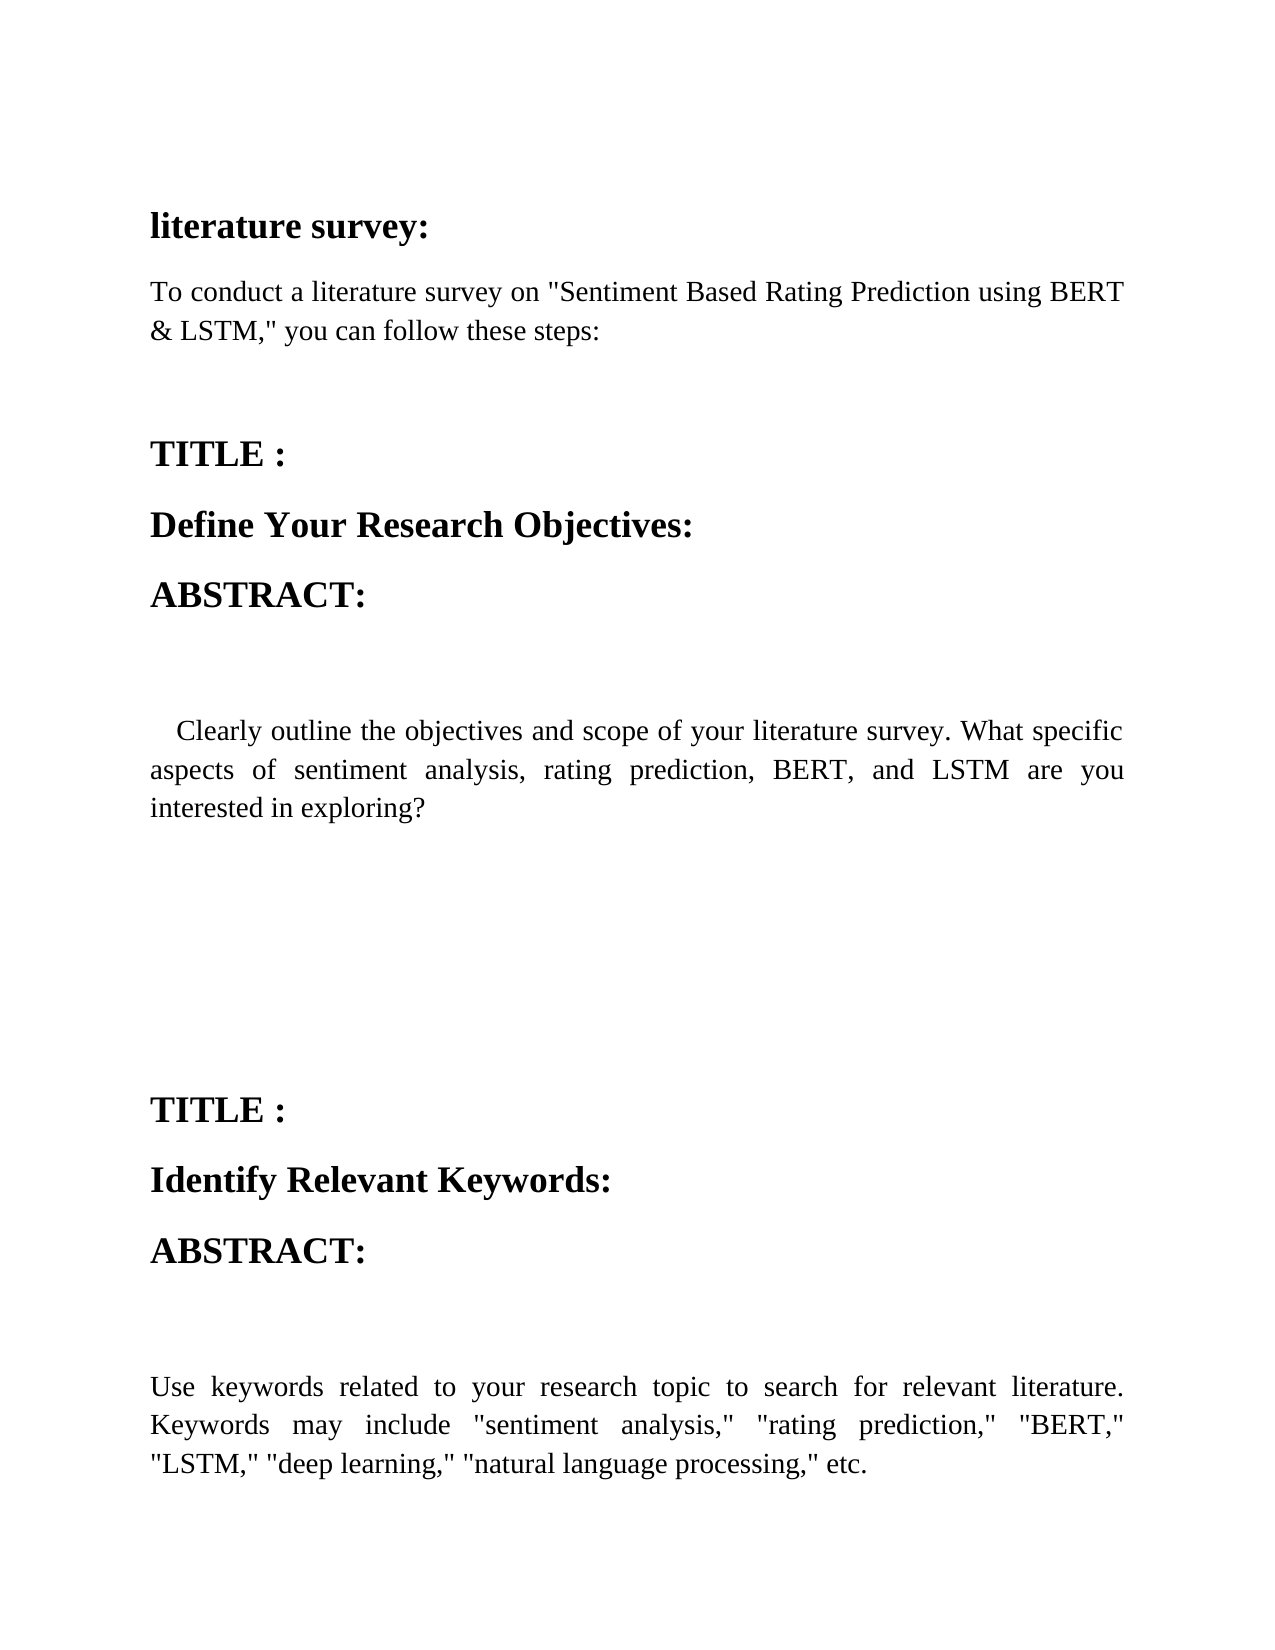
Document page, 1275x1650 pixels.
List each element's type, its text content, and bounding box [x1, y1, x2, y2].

text To conduct a literature survey on "Sentiment Based Rating Prediction using BERT & LSTM," you can follow these steps: [150, 274, 1125, 346]
text Define Your Research Objectives: [150, 502, 1125, 545]
text ABSTRACT: [150, 572, 1125, 616]
text ABSTRACT: [150, 1228, 1125, 1271]
text literature survey: [150, 204, 1125, 247]
text TITLE : [150, 432, 1125, 475]
text TITLE : [150, 1087, 1125, 1130]
text Clearly outline the objectives and scope of your literature survey. What specific aspects of sentiment analysis, rating prediction, BERT, and LSTM are you interested in exploring? [150, 713, 1125, 824]
text Identify Relevant Keywords: [150, 1158, 1125, 1201]
text Use keywords related to your research topic to search for relevant literature. Keywords may include "sentiment analysis," "rating prediction," "BERT," "LSTM," "deep learning," "natural language processing," etc. [150, 1369, 1125, 1479]
